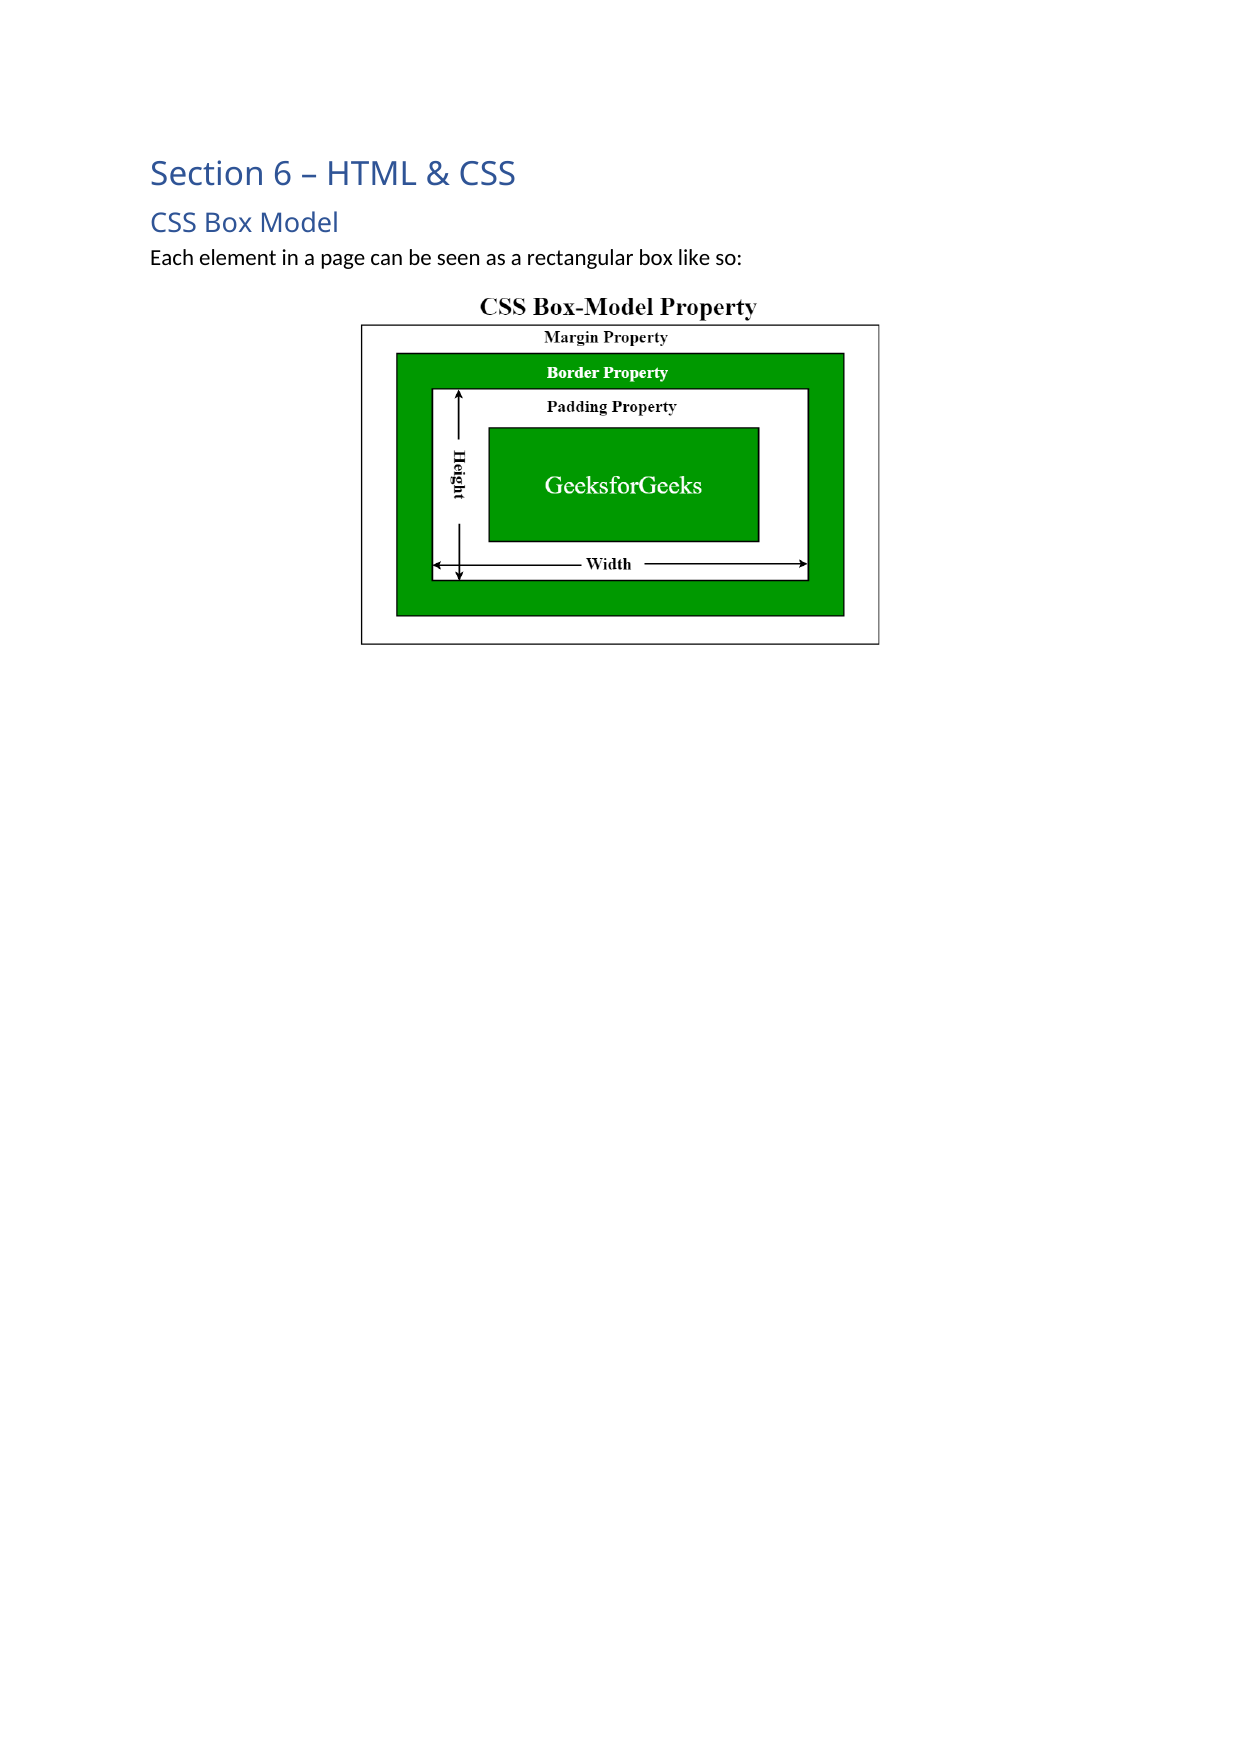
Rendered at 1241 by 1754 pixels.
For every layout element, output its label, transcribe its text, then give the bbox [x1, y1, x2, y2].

subtitle CSS Box Model [150, 203, 1090, 240]
picture [360, 289, 880, 645]
text Each element in a page can be seen as a rectangular box like so: [150, 243, 1090, 271]
subtitle Section 6 – HTML & CSS [150, 150, 1090, 195]
